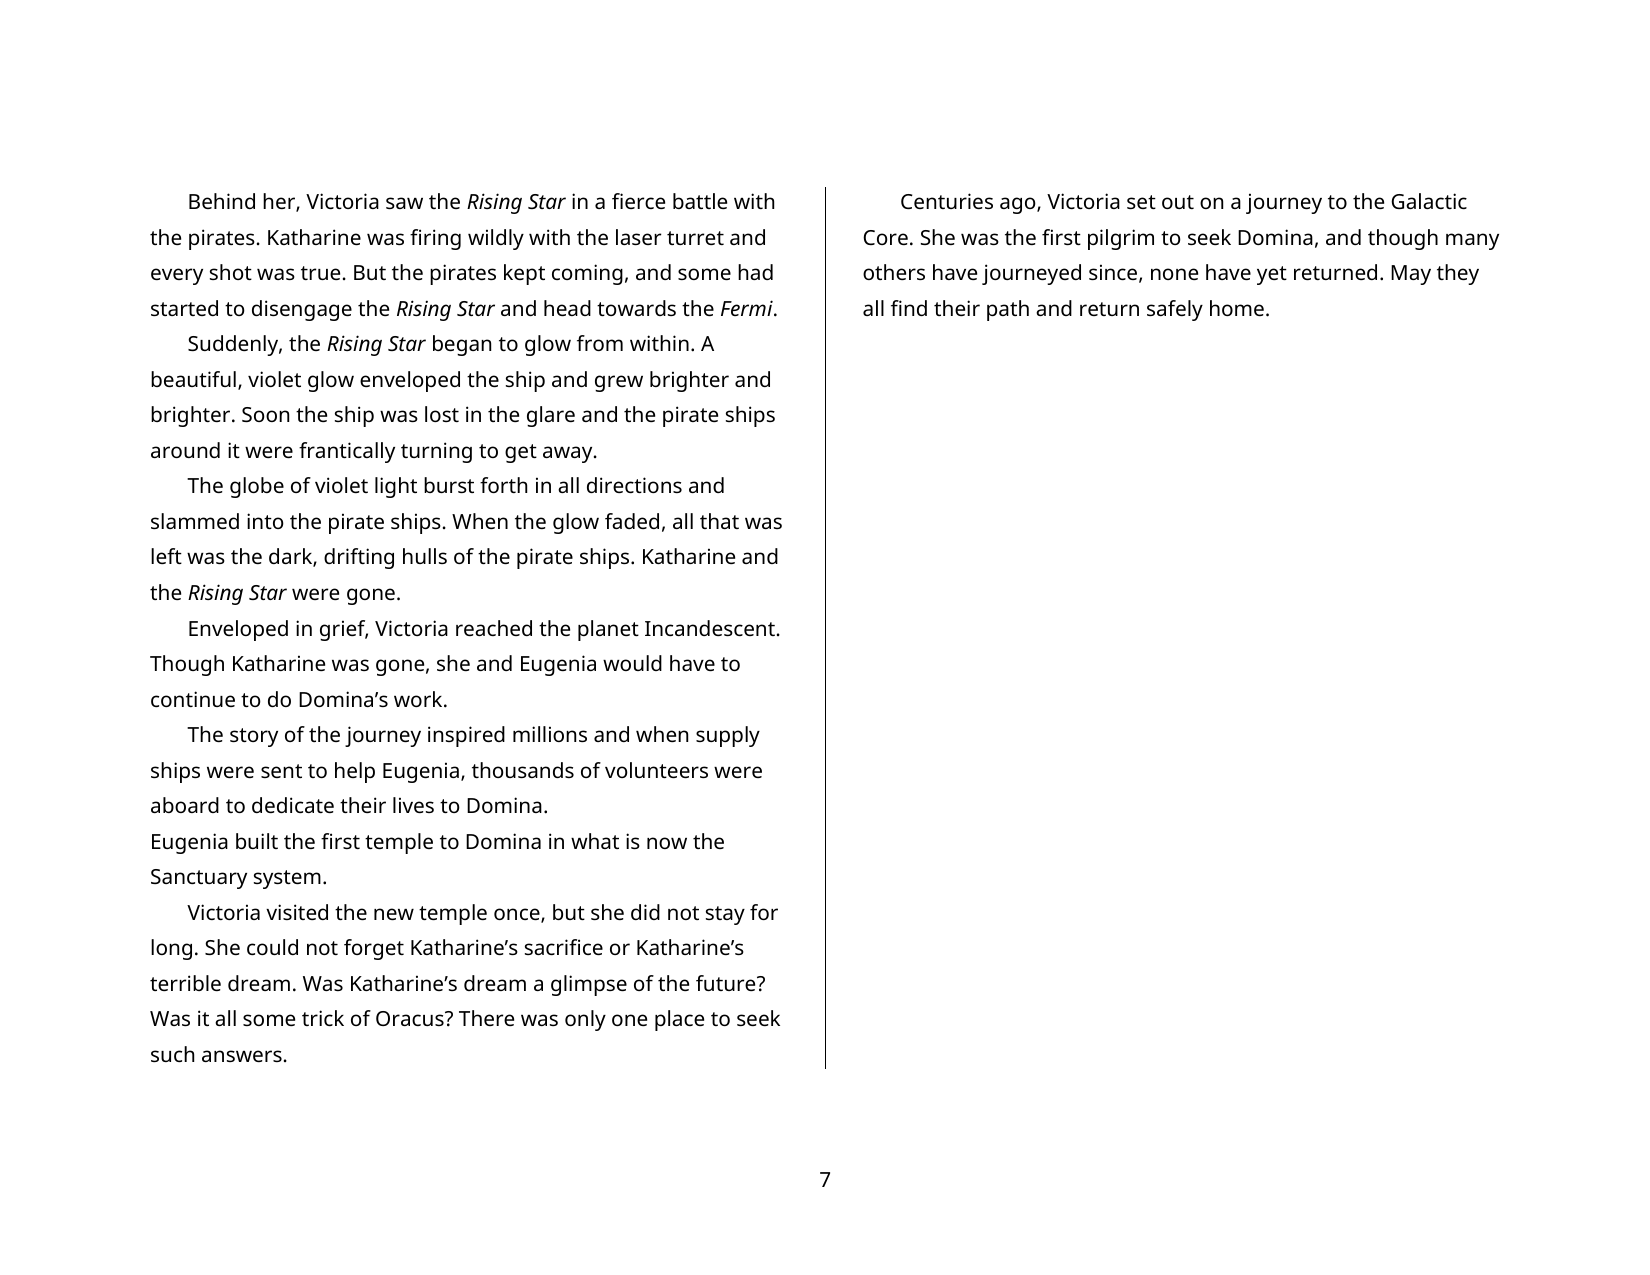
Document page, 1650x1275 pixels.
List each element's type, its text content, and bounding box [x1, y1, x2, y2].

text Behind her, saw the Rising Star in a fierce battle with the pirates. Katharine was firing wildly with the laser turret and every shot was true. But the pirates kept coming, and some had started to disengage the Rising Star and head towards the Fermi. [150, 187, 787, 322]
text Eugenia built the first temple to Domina in what is now the Sanctuary system. [150, 827, 787, 891]
text visited the new temple once, but she did not stay for long. She could not forget Katharine’s sacrifice or Katharine’s terrible dream. Was Katharine’s dream a glimpse of the future? Was it all some trick of Oracus? There was only one place to seek such answers. [150, 898, 787, 1068]
text Centuries ago, set out on a journey to the Galactic Core. She was the first pilgrim to seek Domina, and though many others have journeyed since, none have yet returned. May they all find their path and return safely home. [862, 187, 1500, 322]
text Suddenly, the Rising Star began to glow from within. A beautiful, violet glow enveloped the ship and grew brighter and brighter. Soon the ship was lost in the glare and the pirate ships around it were frantically turning to get away. [150, 329, 787, 464]
text The story of the journey inspired millions and when supply ships were sent to help Eugenia, thousands of volunteers were aboard to dedicate their lives to Domina. [150, 720, 787, 820]
text Enveloped in grief, reached the planet Incandescent. Though Katharine was gone, she and Eugenia would have to continue to do Domina’s work. [150, 614, 787, 713]
text The globe of violet light burst forth in all directions and slammed into the pirate ships. When the glow faded, all that was left was the dark, drifting hulls of the pirate ships. Katharine and the Rising Star were gone. [150, 472, 787, 607]
